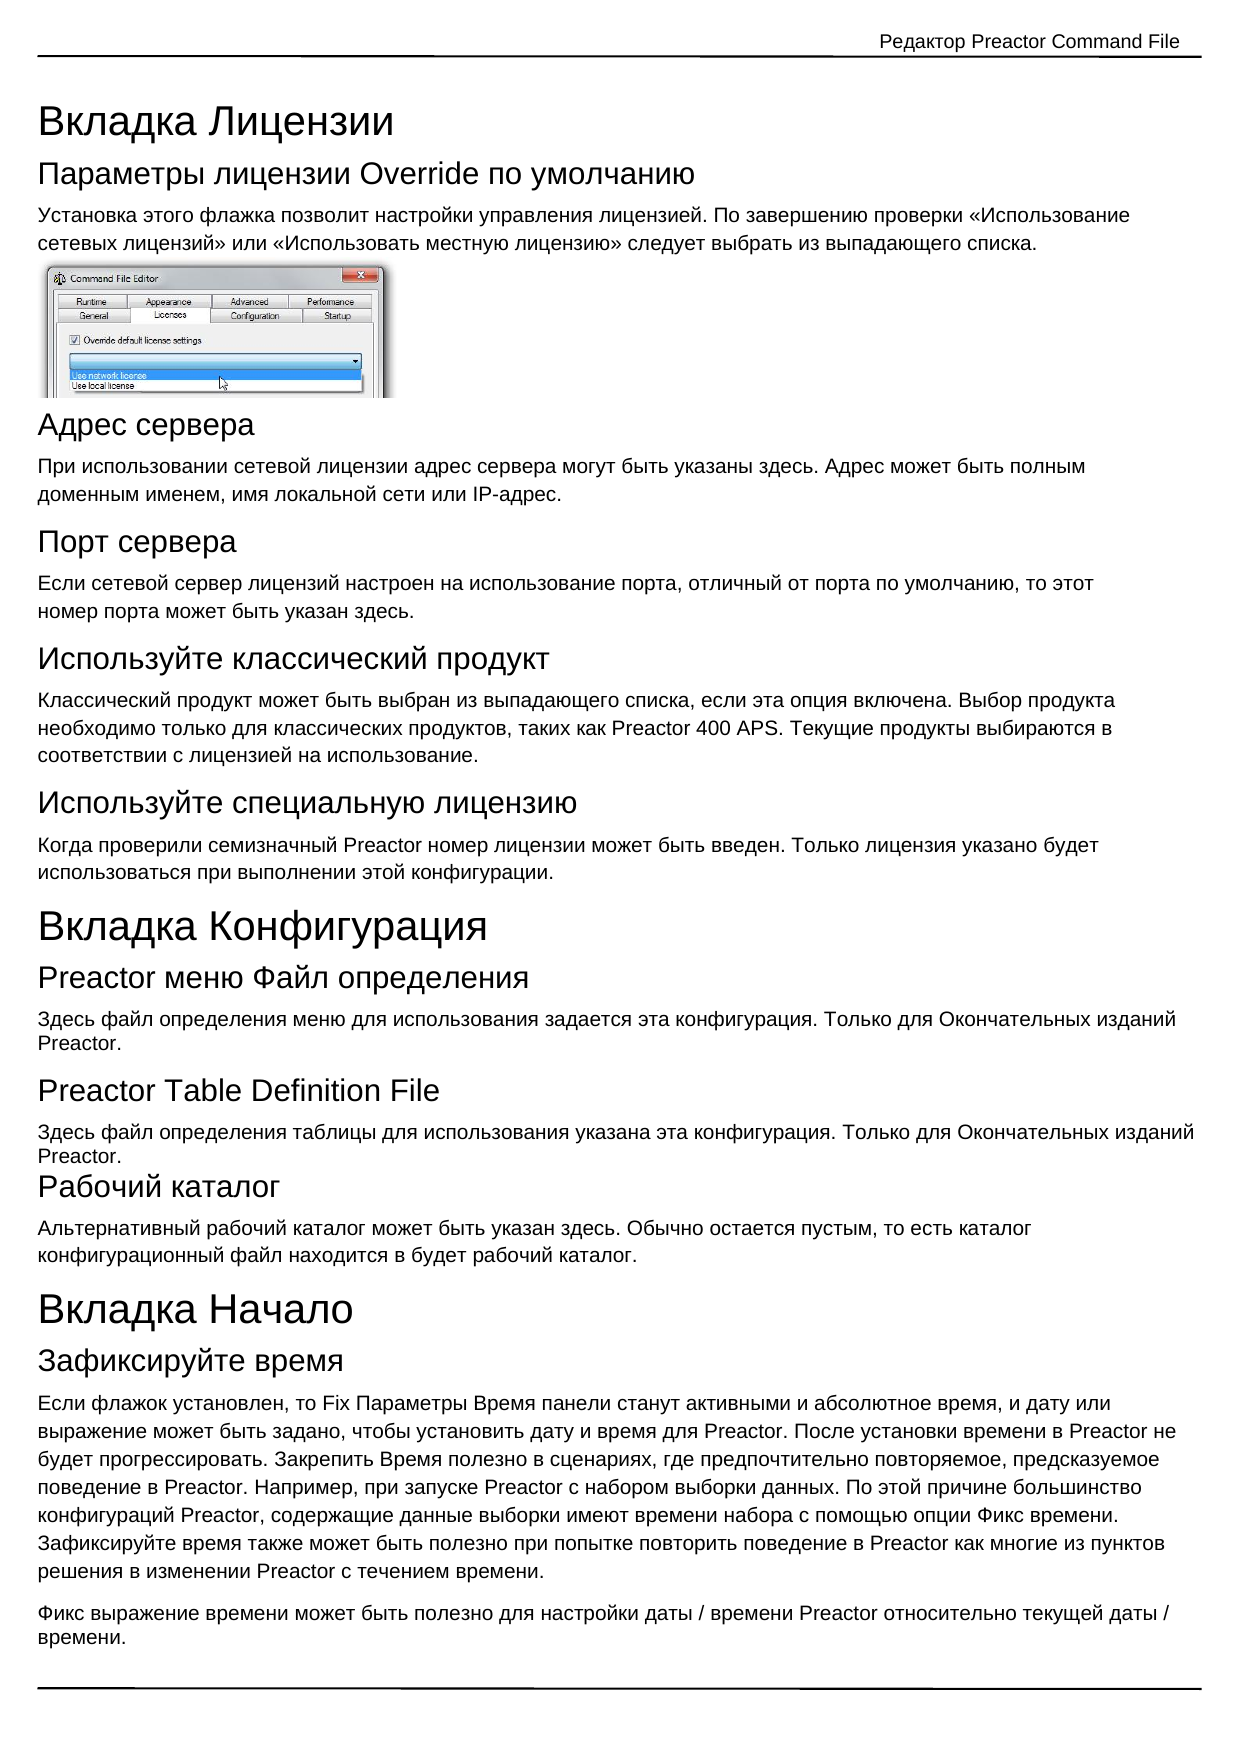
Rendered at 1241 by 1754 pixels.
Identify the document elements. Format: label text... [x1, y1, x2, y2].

text Используйте классический продукт [37, 640, 1202, 676]
text Если флажок установлен, то Fix Параметры Время панели станут активными и абсолютное время, и дату или выражение может быть задано, чтобы установить дату и время для Preactor. После установки времени в Preactor не будет прогрессировать. Закрепить Время полезно в сценариях, где предпочтительно повторяемое, предсказуемое поведение в Preactor. Например, при запуске Preactor с набором выборки данных. По этой причине большинство конфигураций Preactor, содержащие данные выборки имеют времени набора с помощью опции Фикс времени. Зафиксируйте время также может быть полезно при попытке повторить поведение в Preactor как многие из пунктов решения в изменении Preactor с течением времени. [37, 1390, 1187, 1582]
text Зафиксируйте время [37, 1342, 1202, 1378]
text Preactor Table Definition File [37, 1072, 1202, 1108]
text Когда проверили семизначный Preactor номер лицензии может быть введен. Только лицензия указано будет использоваться при выполнении этой конфигурации. [37, 832, 1200, 884]
text Установка этого флажка позволит настройки управления лицензией. По завершению проверки «Использование сетевых лицензий» или «Использовать местную лицензию» следует выбрать из выпадающего списка. [37, 203, 1181, 254]
picture [37, 257, 397, 398]
text Используйте специальную лицензию [37, 784, 1202, 820]
text Адрес сервера [37, 406, 1202, 442]
text Здесь файл определения меню для использования задается эта конфигурация. Только для Окончательных изданий Preactor. [37, 1007, 1202, 1055]
text Порт сервера [37, 523, 1202, 559]
text Preactor меню Файл определения [37, 959, 1202, 995]
text Альтернативный рабочий каталог может быть указан здесь. Обычно остается пустым, то есть каталог конфигурационный файл находится в будет рабочий каталог. [37, 1216, 1196, 1267]
text Если сетевой сервер лицензий настроен на использование порта, отличный от порта по умолчанию, то этот номер порта может быть указан здесь. [37, 571, 1156, 623]
text Здесь файл определения таблицы для использования указана эта конфигурация. Только для Окончательных изданий Preactor. [37, 1120, 1202, 1168]
text Фикс выражение времени может быть полезно для настройки даты / времени Preactor относительно текущей даты / времени. [37, 1601, 1202, 1649]
text Вкладка Лицензии [37, 97, 1202, 145]
text При использовании сетевой лицензии адрес сервера могут быть указаны здесь. Адрес может быть полным доменным именем, имя локальной сети или IP-адрес. [37, 454, 1146, 506]
text Параметры лицензии Override по умолчанию [37, 155, 1202, 191]
text Редактор Preactor Command File [879, 29, 1202, 52]
text Рабочий каталог [37, 1168, 1202, 1204]
text Классический продукт может быть выбран из выпадающего списка, если эта опция включена. Выбор продукта необходимо только для классических продуктов, таких как Preactor 400 APS. Текущие продукты выбираются в соответствии с лицензией на использование. [37, 688, 1202, 767]
text Вкладка Конфигурация [37, 901, 1202, 949]
text Вкладка Начало [37, 1284, 1202, 1332]
